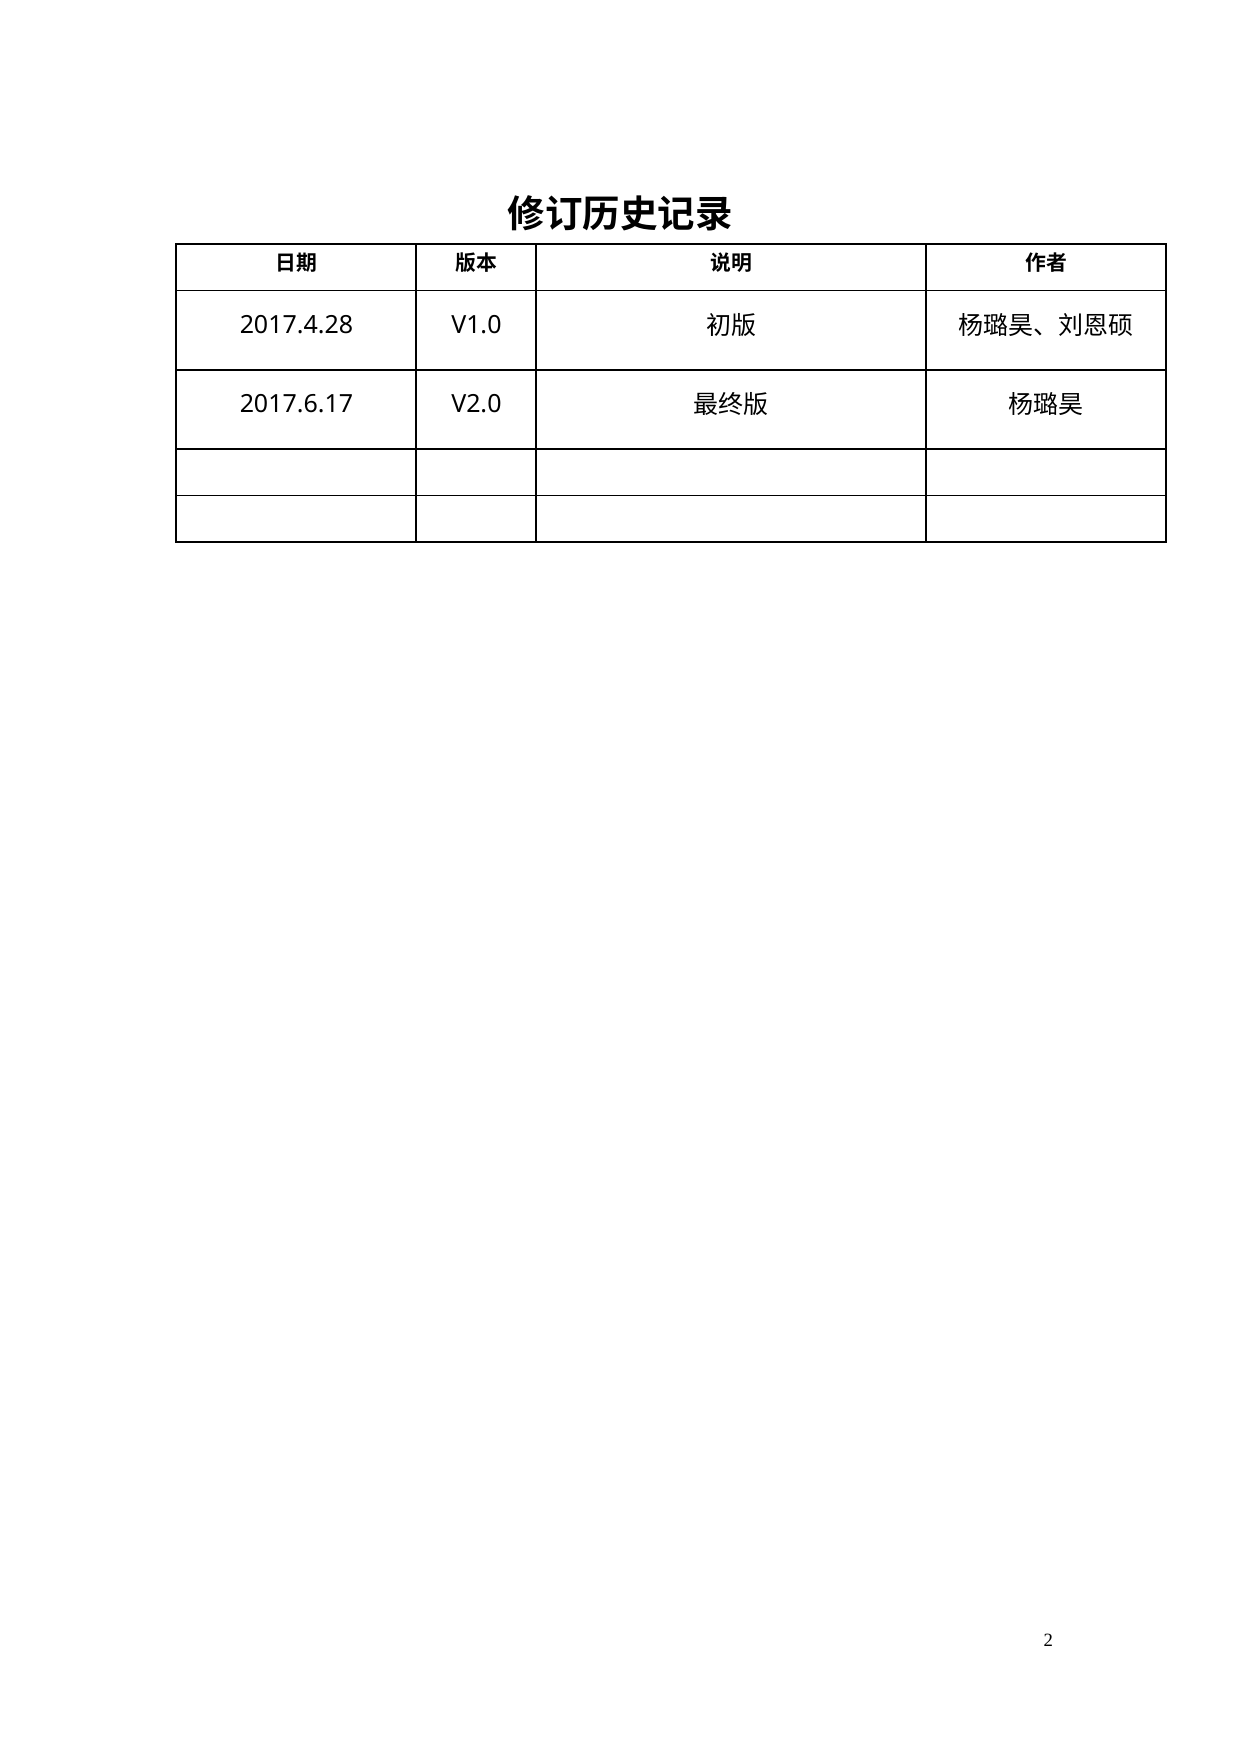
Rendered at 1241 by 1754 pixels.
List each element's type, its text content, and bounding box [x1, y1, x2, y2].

table_cell [417, 496, 535, 541]
table_cell 初版 [537, 291, 925, 369]
table_cell V2.0 [417, 371, 535, 448]
table_cell 2017.4.28 [177, 291, 415, 369]
table_cell [537, 450, 925, 494]
title 修订历史记录 [187, 178, 1053, 243]
table_cell V1.0 [417, 291, 535, 369]
table_cell [927, 496, 1165, 541]
table_header 日期 [177, 245, 415, 290]
table_cell 杨璐昊 [927, 371, 1165, 448]
table_cell [177, 450, 415, 494]
table_cell [927, 450, 1165, 494]
table_cell 最终版 [537, 371, 925, 448]
table_header 说明 [537, 245, 925, 290]
table_cell [417, 450, 535, 494]
table_cell [177, 496, 415, 541]
table_cell 杨璐昊、刘恩硕 [927, 291, 1165, 369]
table_cell 2017.6.17 [177, 371, 415, 448]
table_header 版本 [417, 245, 535, 290]
table_cell [537, 496, 925, 541]
table_header 作者 [927, 245, 1165, 290]
